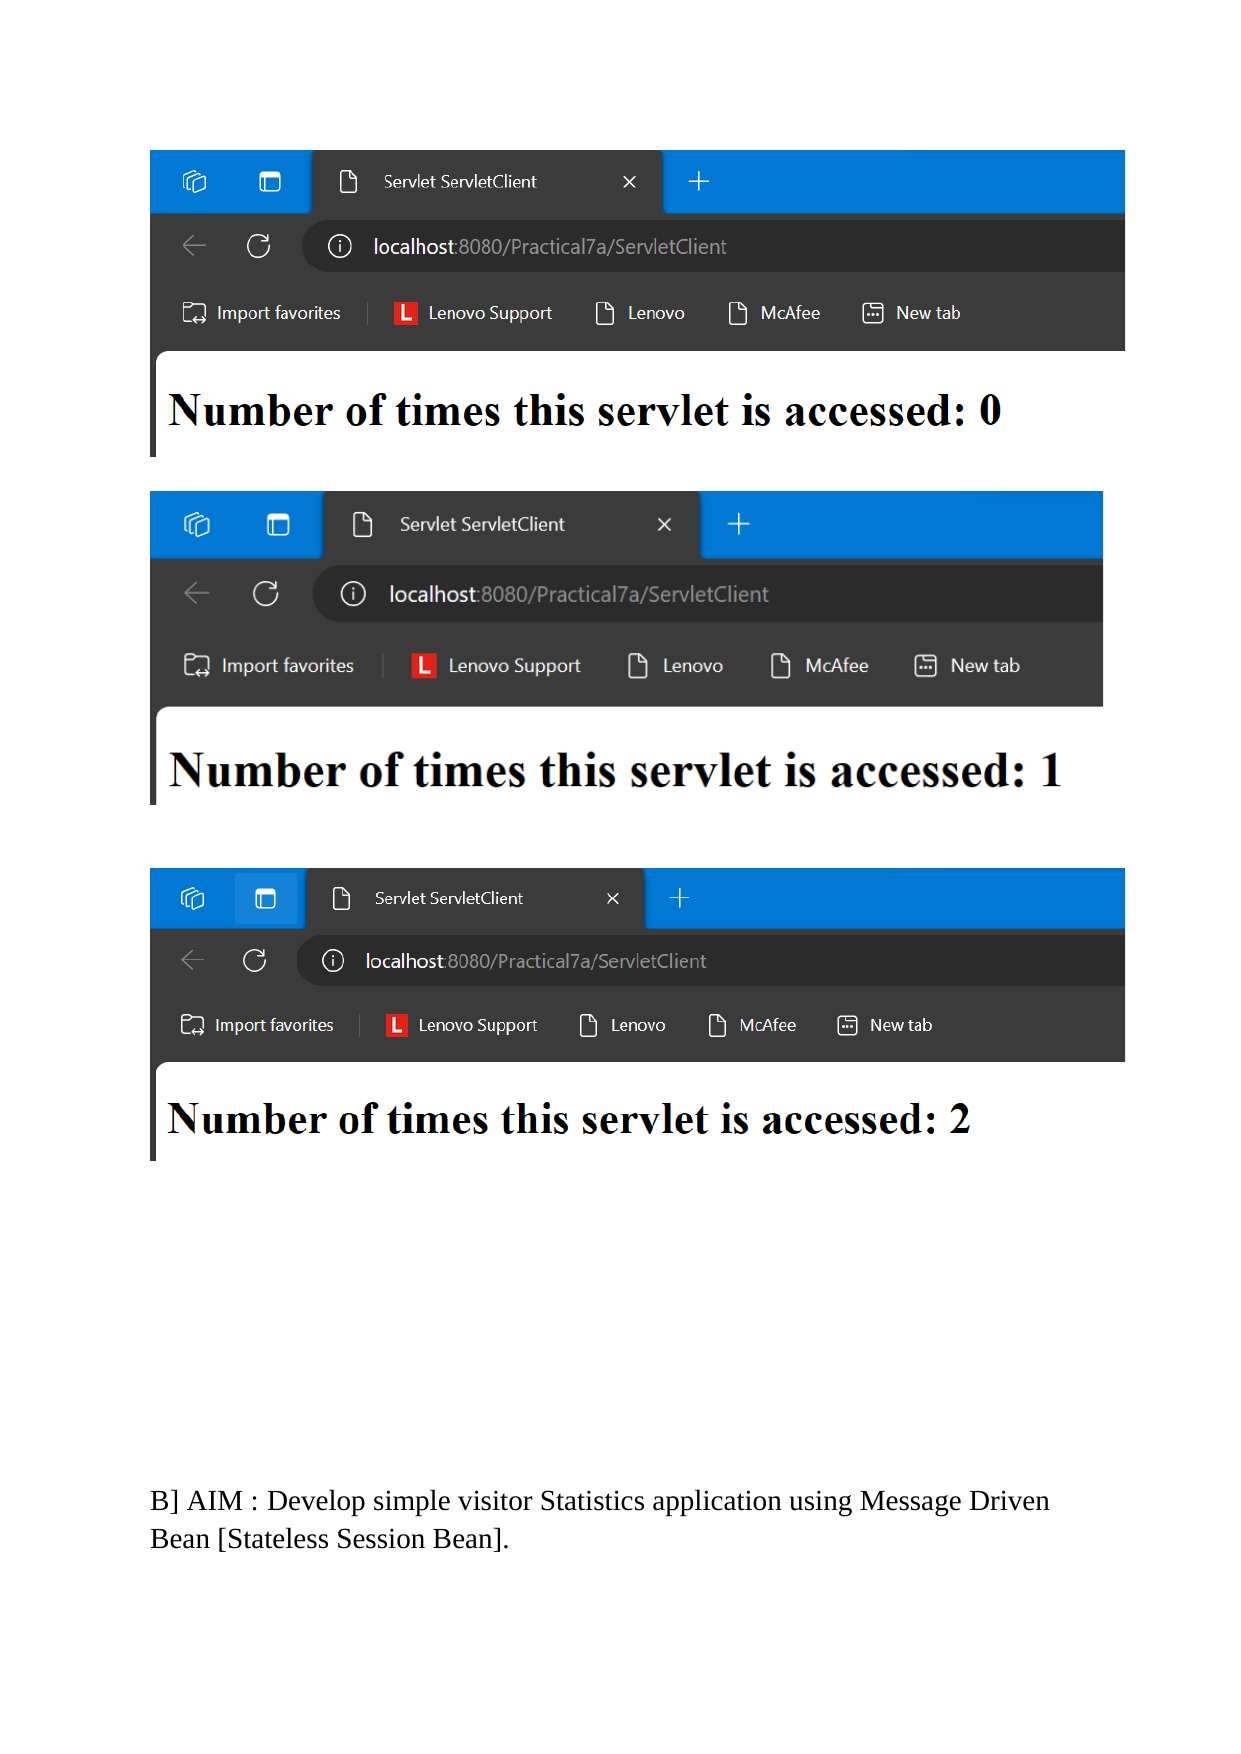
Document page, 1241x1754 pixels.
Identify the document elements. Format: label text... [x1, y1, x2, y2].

picture [150, 868, 1125, 1161]
text B] AIM : Develop simple visitor Statistics application using Message Driven Bean [Stateless Session Bean]. [150, 1483, 1090, 1555]
picture [150, 150, 1125, 457]
picture [150, 491, 1104, 805]
